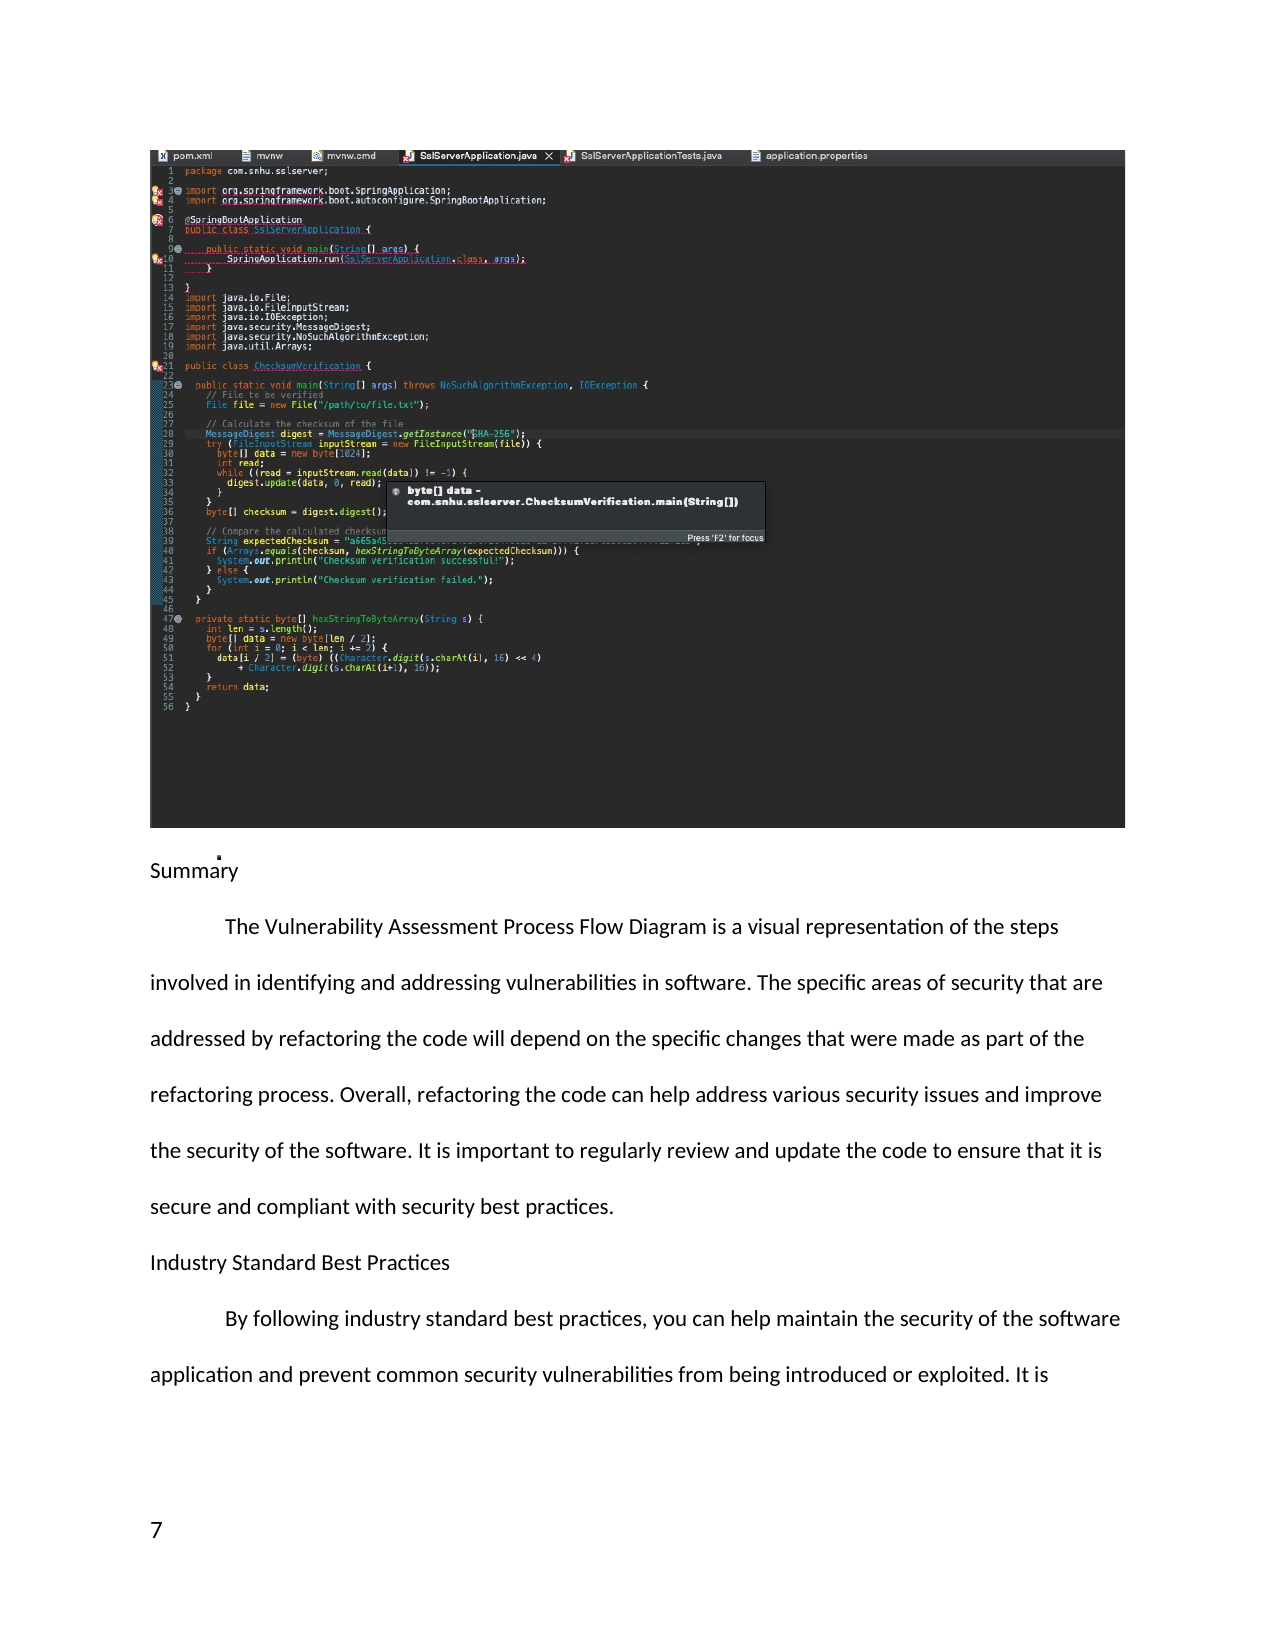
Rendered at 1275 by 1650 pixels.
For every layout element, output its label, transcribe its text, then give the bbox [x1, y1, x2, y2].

picture [150, 150, 1125, 828]
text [150, 1304, 1125, 1388]
text Summary [150, 856, 1125, 884]
text The Vulnerability Assessment Process Flow Diagram is a visual representation of the steps involved in identifying and addressing vulnerabilities in software. The specific areas of security that are addressed by refactoring the code will depend on the specific changes that were made as part of the refactoring process. Overall, refactoring the code can help address various security issues and improve the security of the software. It is important to regularly review and update the code to ensure that it is secure and compliant with security best practices. [150, 912, 1125, 1220]
text Industry Standard Best Practices [150, 1248, 1125, 1276]
